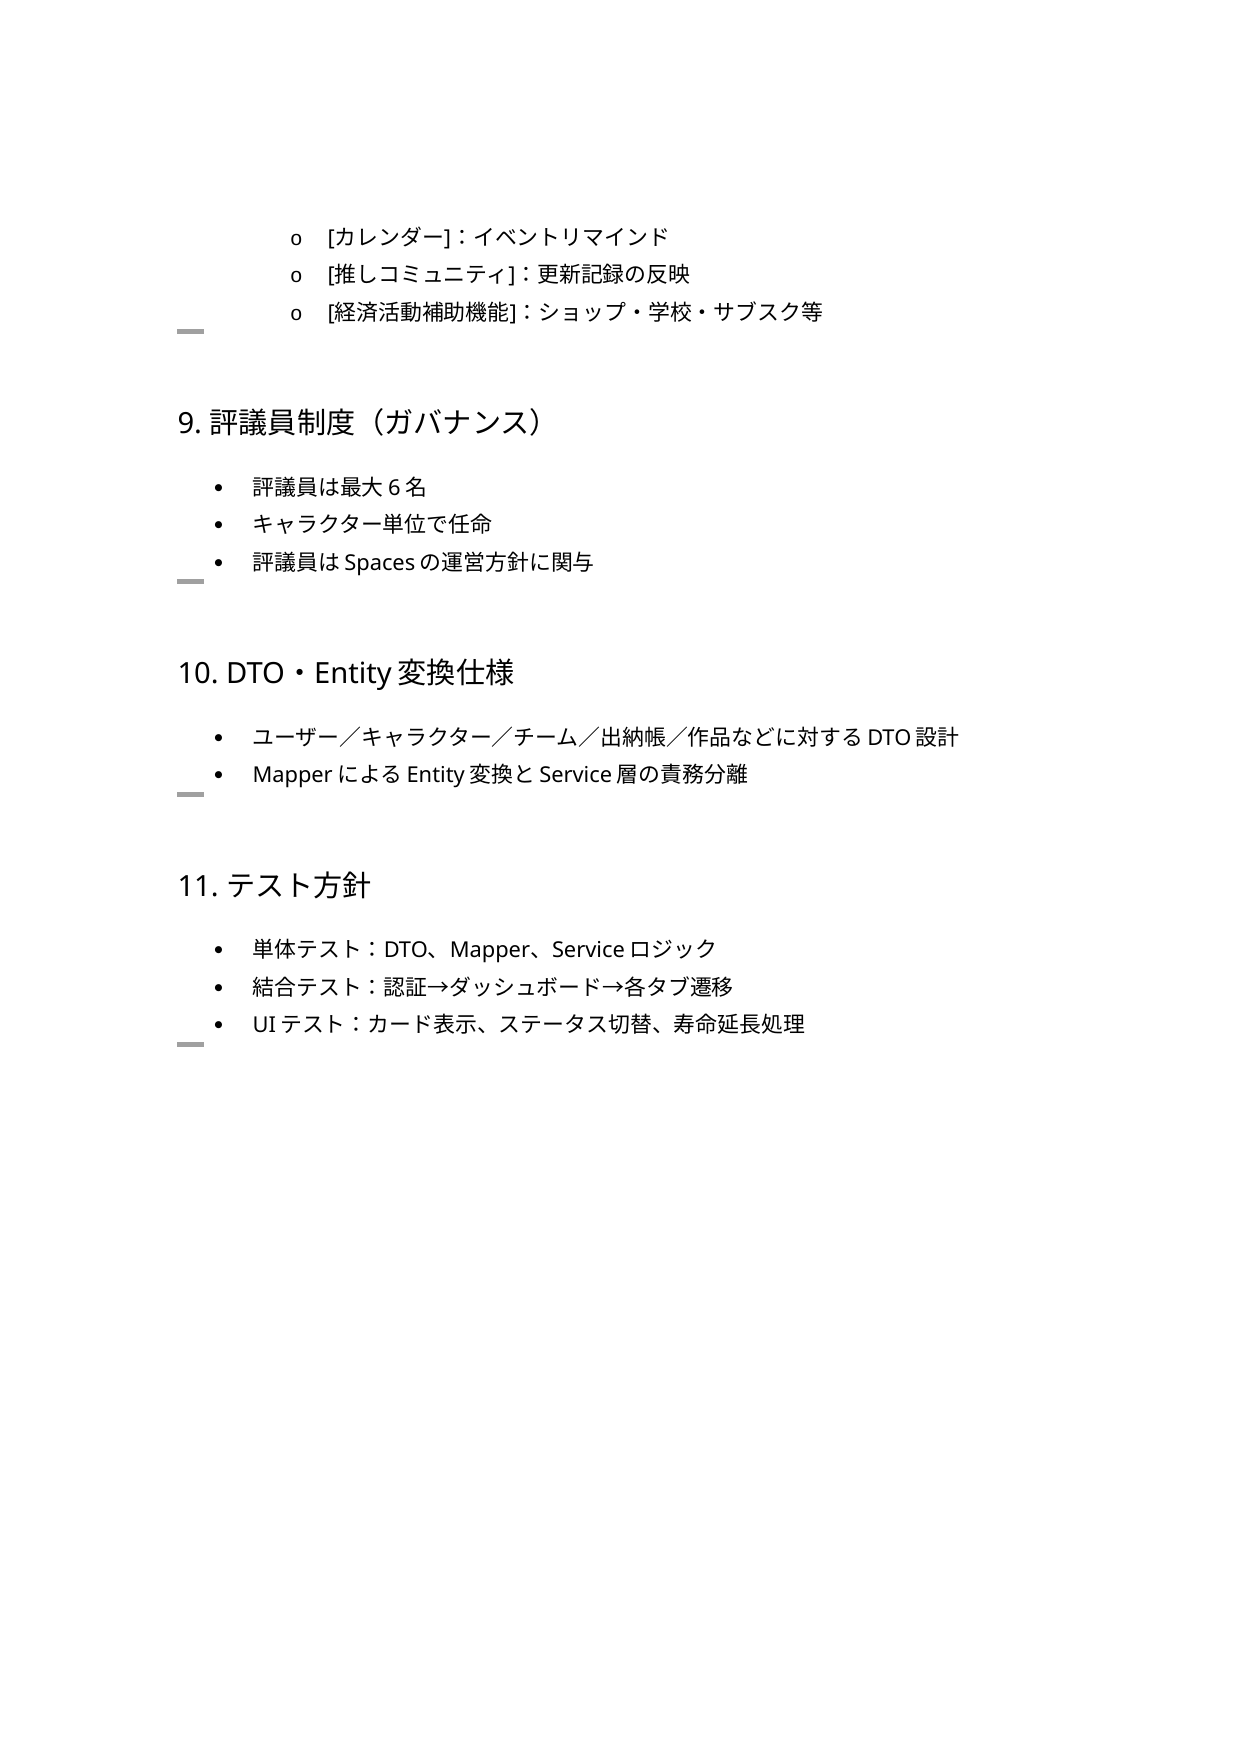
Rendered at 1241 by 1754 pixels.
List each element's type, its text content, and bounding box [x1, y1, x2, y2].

subtitle 11. テスト方針 [177, 846, 1063, 921]
list UIテスト：カード表示、ステータス切替、寿命延長処理 [215, 1004, 1063, 1042]
list [推しコミュニティ]：更新記録の反映 [290, 254, 1063, 292]
list 評議員は最大6名 [215, 467, 1063, 504]
subtitle 10. DTO・Entity変換仕様 [177, 633, 1063, 708]
list 結合テスト：認証→ダッシュボード→各タブ遷移 [215, 967, 1063, 1004]
list ユーザー／キャラクター／チーム／出納帳／作品などに対するDTO設計 [215, 717, 1063, 754]
list [経済活動補助機能]：ショップ・学校・サブスク等 [290, 292, 1063, 329]
list MapperによるEntity変換とService層の責務分離 [215, 754, 1063, 792]
subtitle 9. 評議員制度（ガバナンス） [177, 383, 1063, 458]
list 評議員はSpacesの運営方針に関与 [215, 542, 1063, 579]
list 単体テスト：DTO、Mapper、Serviceロジック [215, 929, 1063, 967]
list キャラクター単位で任命 [215, 504, 1063, 542]
list [カレンダー]：イベントリマインド [290, 217, 1063, 254]
